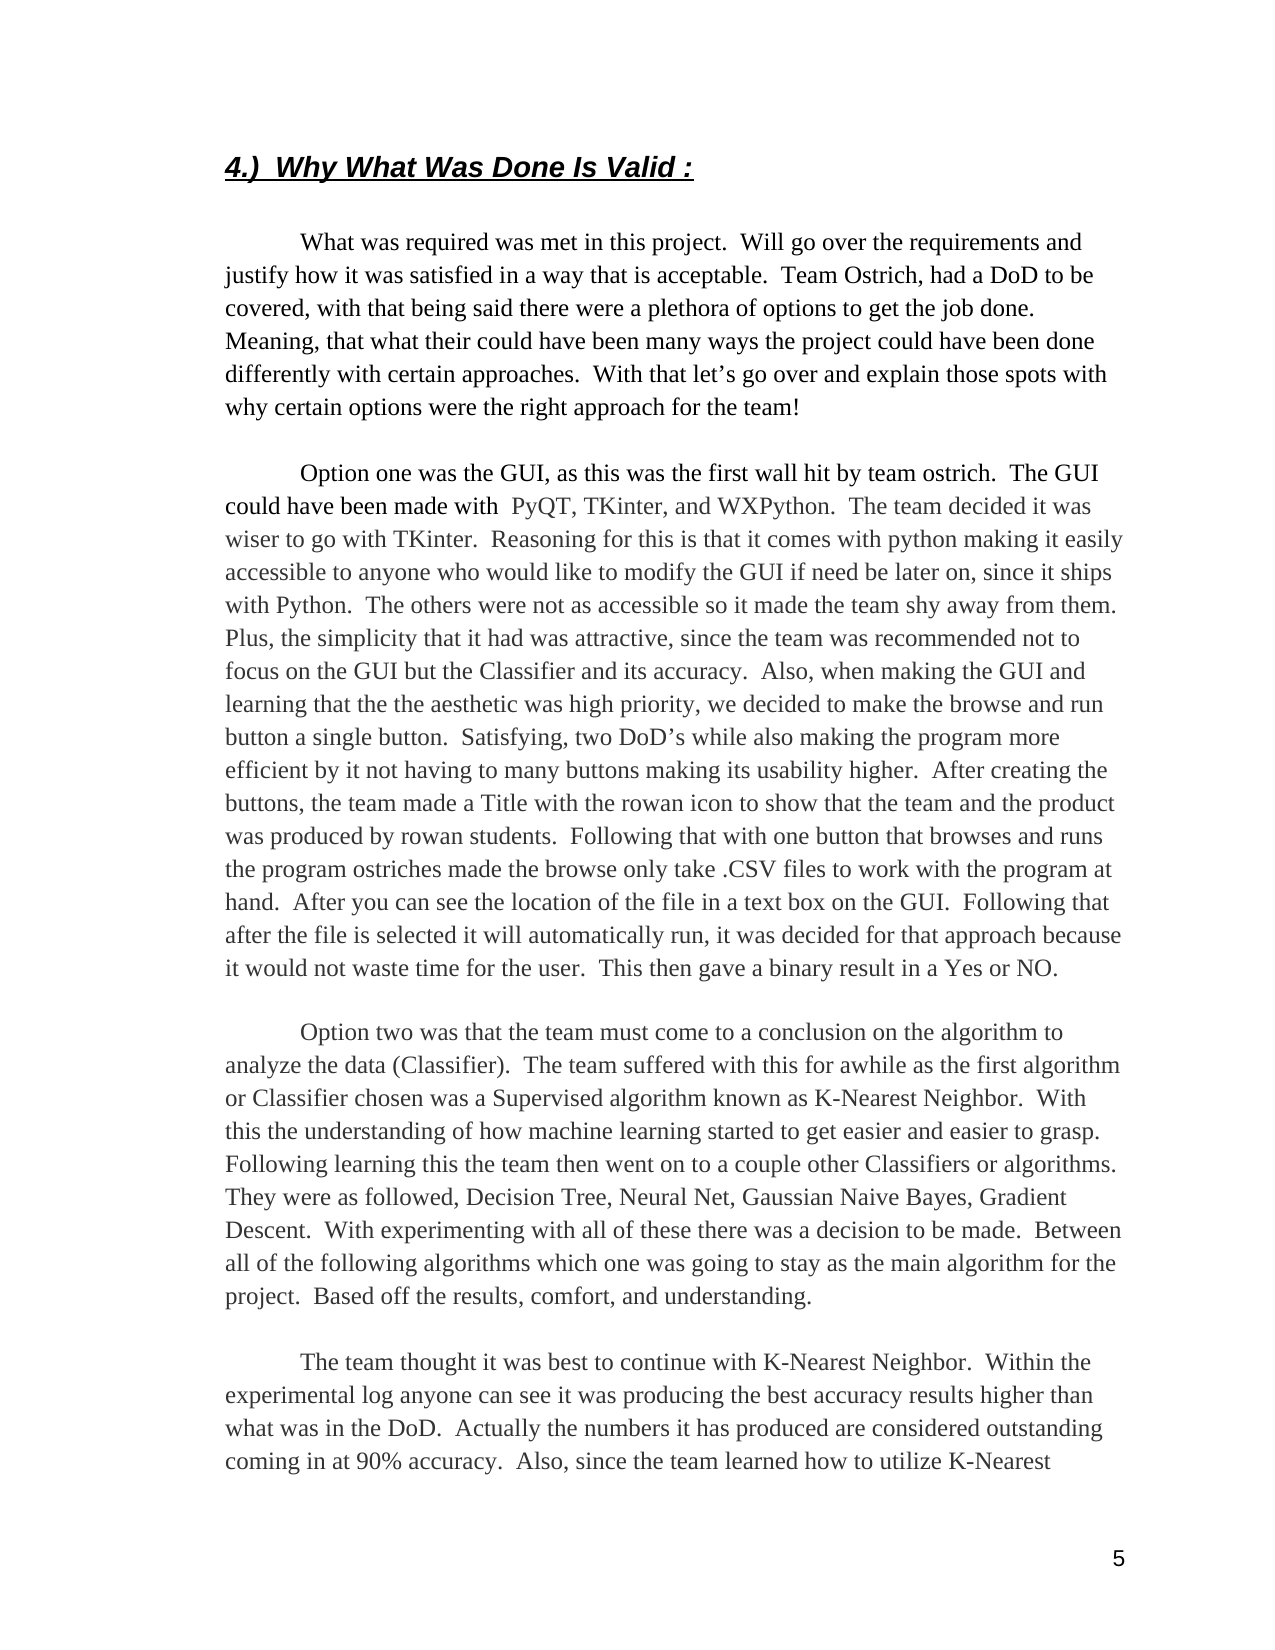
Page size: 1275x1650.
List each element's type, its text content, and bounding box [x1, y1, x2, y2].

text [225, 1347, 1125, 1475]
text What was required was met in this project. Will go over the requirements and justify how it was satisfied in a way that is acceptable. Team Ostrich, had a DoD to be covered, with that being said there were a plethora of options to get the job done. Meaning, that what their could have been many ways the project could have been done differently with certain approaches. With that let’s go over and explain those spots with why certain options were the right approach for the team! [225, 227, 1125, 421]
text 4.) Why What Was Done Is Valid : [225, 150, 1125, 183]
text Option two was that the team must come to a conclusion on the algorithm to analyze the data (Classifier). The team suffered with this for awhile as the first algorithm or Classifier chosen was a Supervised algorithm known as K-Nearest Neighbor. With this the understanding of how machine learning started to get easier and easier to grasp. Following learning this the team then went on to a couple other Classifiers or algorithms. They were as followed, Decision Tree, Neural Net, Gaussian Naive Bayes, Gradient Descent. With experimenting with all of these there was a decision to be made. Between all of the following algorithms which one was going to stay as the main algorithm for the project. Based off the results, comfort, and understanding. [225, 1017, 1125, 1310]
text Option one was the GUI, as this was the first wall hit by team ostrich. The GUI could have been made with PyQT, TKinter, and WXPython. The team decided it was wiser to go with TKinter. Reasoning for this is that it comes with python making it easily accessible to anyone who would like to modify the GUI if need be later on, since it ships with Python. The others were not as accessible so it made the team shy away from them. Plus, the simplicity that it had was attractive, since the team was recommended not to focus on the GUI but the Classifier and its accuracy. Also, when making the GUI and learning that the the aesthetic was high priority, we decided to make the browse and run button a single button. Satisfying, two DoD’s while also making the program more efficient by it not having to many buttons making its usability higher. After creating the buttons, the team made a Title with the rowan icon to show that the team and the product was produced by rowan students. Following that with one button that browses and runs the program ostriches made the browse only take .CSV files to work with the program at hand. After you can see the location of the file in a text box on the GUI. Following that after the file is selected it will automatically run, it was decided for that approach because it would not waste time for the user. This then gave a binary result in a Yes or NO. [225, 458, 1125, 982]
